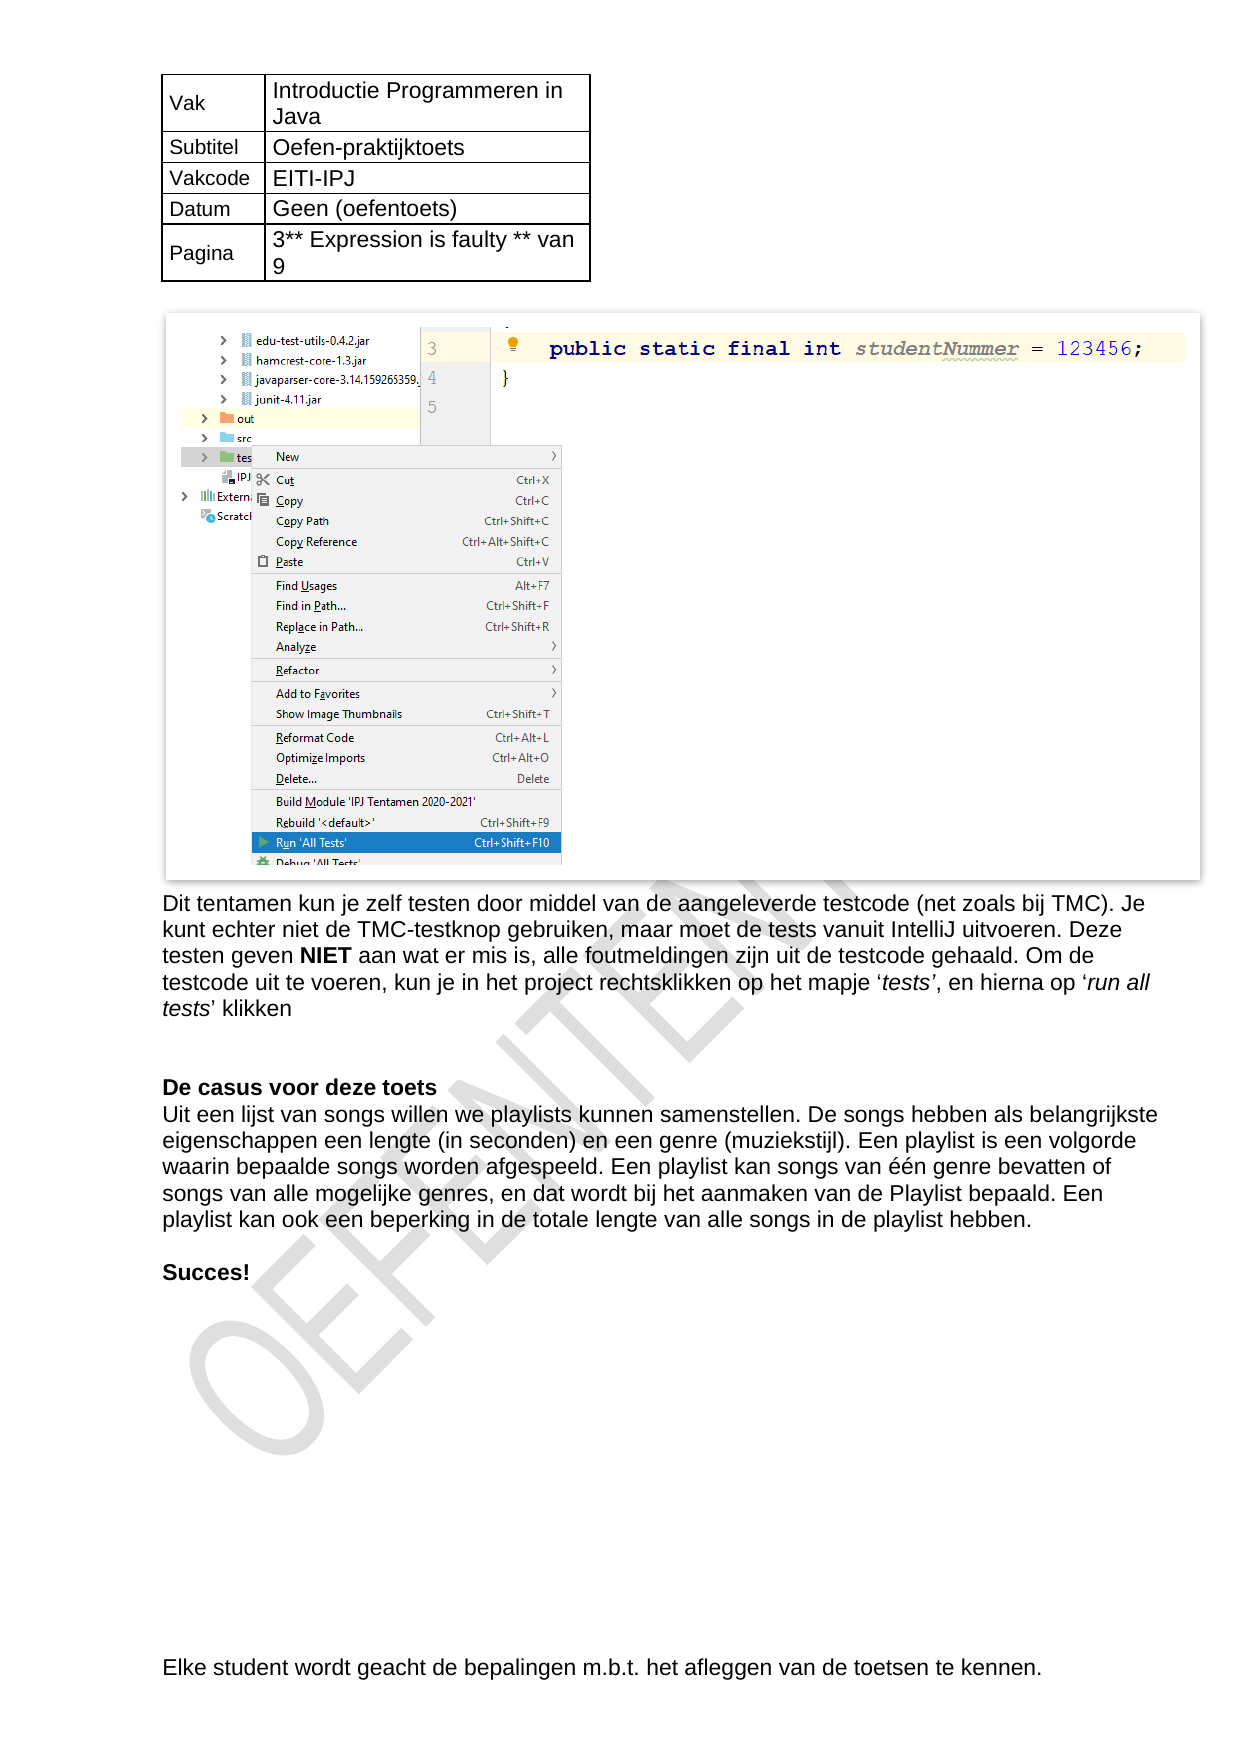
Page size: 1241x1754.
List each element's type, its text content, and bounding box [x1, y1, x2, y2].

text Succes! [162, 1259, 1167, 1285]
picture [181, 327, 1185, 865]
text Uit een lijst van songs willen we playlists kunnen samenstellen. De songs hebben als belangrijkste eigenschappen een lengte (in seconden) en een genre (muziekstijl). Een playlist is een volgorde waarin bepaalde songs worden afgespeeld. Een playlist kan songs van één genre bevatten of songs van alle mogelijke genres, en dat wordt bij het aanmaken van de Playlist bepaald. Een playlist kan ook een beperking in de totale lengte van alle songs in de playlist hebben. [162, 1101, 1167, 1232]
text De casus voor deze toets [162, 1074, 1167, 1101]
text Dit tentamen kun je zelf testen door middel van de aangeleverde testcode (net zoals bij TMC). Je kunt echter niet de TMC-testknop gebruiken, maar moet de tests vanuit IntelliJ uitvoeren. Deze testen geven NIET aan wat er mis is, alle foutmeldingen zijn uit de testcode gehaald. Om de testcode uit te voeren, kun je in het project rechtsklikken op het mapje ‘tests’, en hierna op ‘run all tests’ klikken [162, 882, 1167, 1021]
